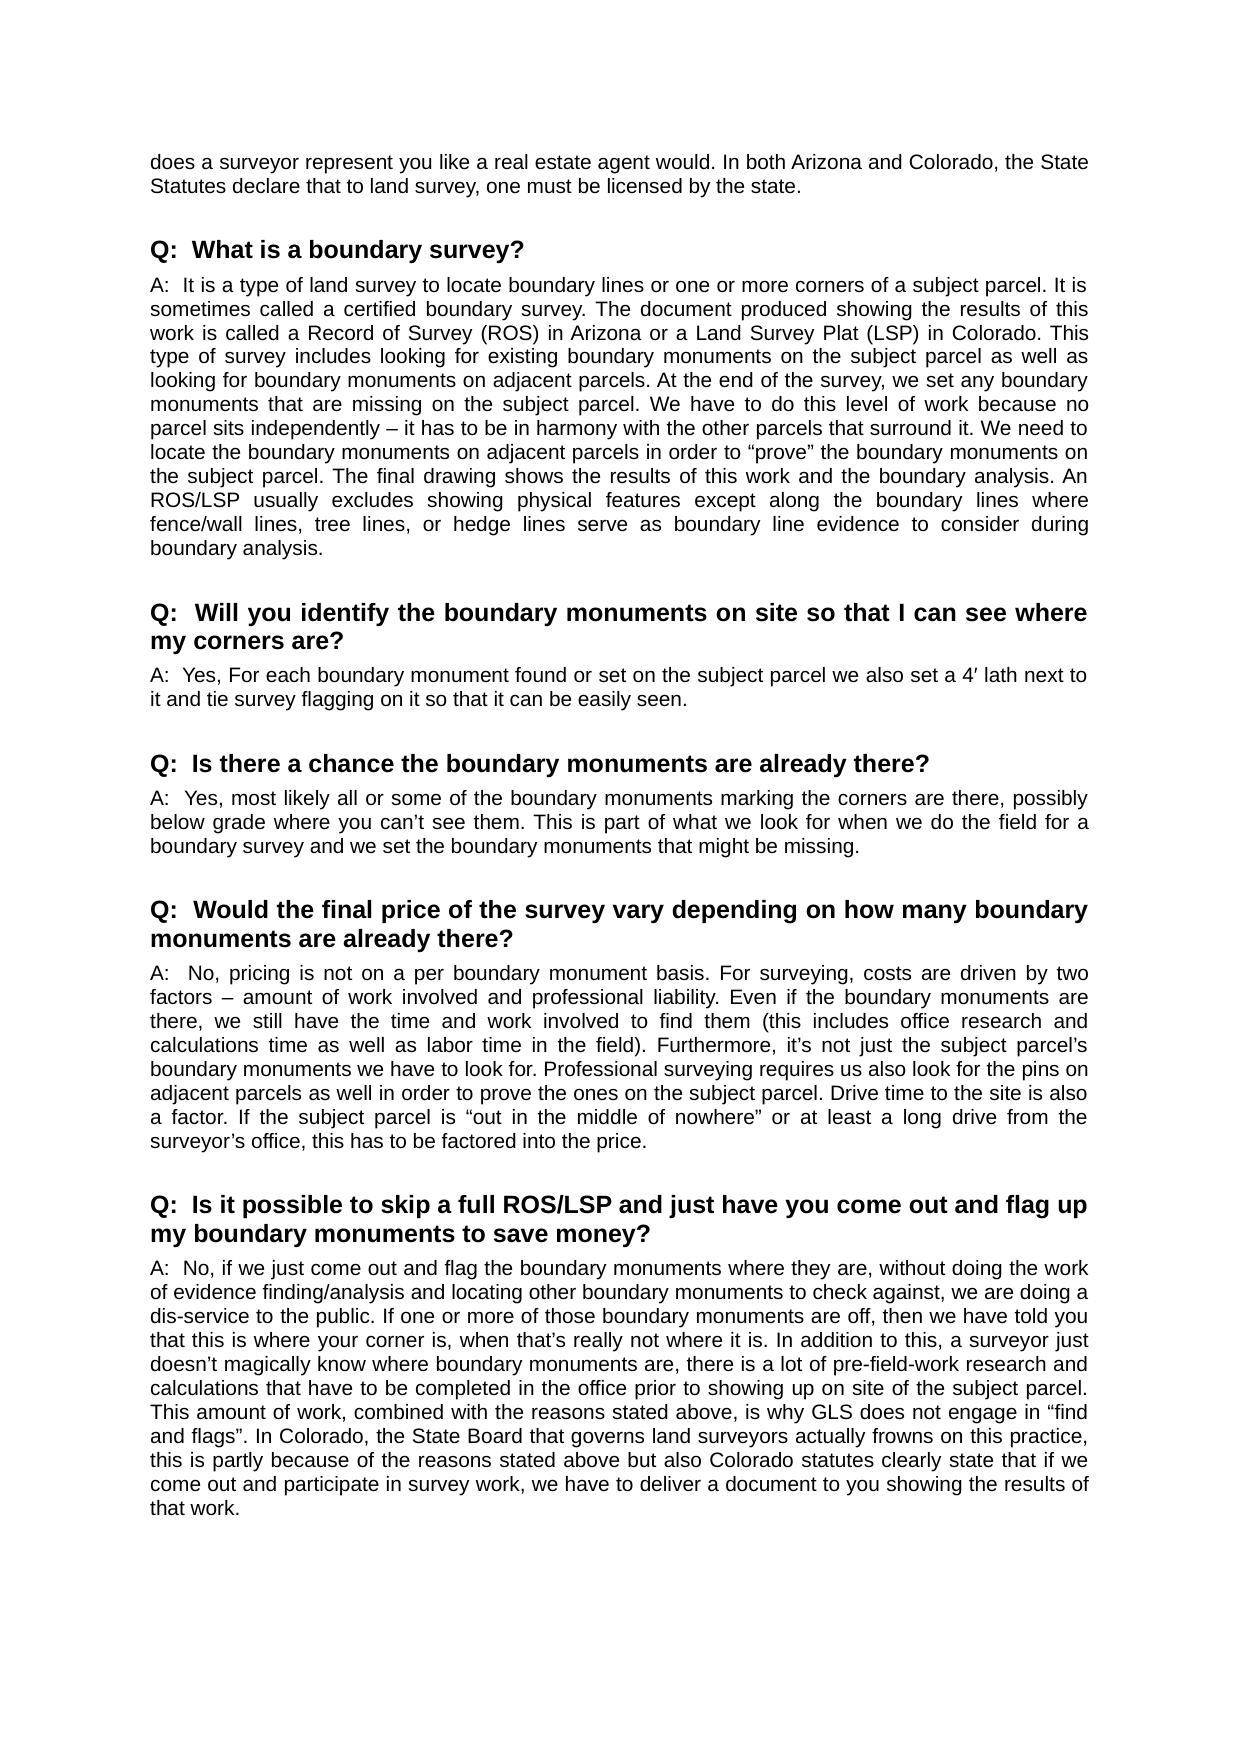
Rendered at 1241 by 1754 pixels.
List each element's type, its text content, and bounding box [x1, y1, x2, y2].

subtitle Q: Is it possible to skip a full ROS/LSP and just have you come out and flag up my boundary monuments to save money? [150, 1190, 1090, 1248]
text A: Yes, For each boundary monument found or set on the subject parcel we also set a 4′ lath next to it and tie survey flagging on it so that it can be easily seen. [150, 663, 1090, 711]
subtitle Q: Will you identify the boundary monuments on site so that I can see where my corners are? [150, 597, 1090, 655]
subtitle Q: What is a boundary survey? [150, 235, 1090, 264]
subtitle Q: Is there a chance the boundary monuments are already there? [150, 749, 1090, 777]
text A: No, if we just come out and flag the boundary monuments where they are, without doing the work of evidence finding/analysis and locating other boundary monuments to check against, we are doing a dis-service to the public. If one or more of those boundary monuments are off, then we have told you that this is where your corner is, when that’s really not where it is. In addition to this, a surveyor just doesn’t magically know where boundary monuments are, there is a lot of pre-field-work research and calculations that have to be completed in the office prior to showing up on site of the subject parcel. This amount of work, combined with the reasons stated above, is why GLS does not engage in “find and flags”. In Colorado, the State Board that governs land surveyors actually frowns on this practice, this is partly because of the reasons stated above but also Colorado statutes clearly state that if we come out and participate in survey work, we have to deliver a document to you showing the results of that work. [150, 1256, 1090, 1519]
subtitle Q: Would the final price of the survey vary depending on how many boundary monuments are already there? [150, 895, 1090, 953]
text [150, 150, 1090, 198]
text A: No, pricing is not on a per boundary monument basis. For surveying, costs are driven by two factors – amount of work involved and professional liability. Even if the boundary monuments are there, we still have the time and work involved to find them (this includes office research and calculations time as well as labor time in the field). Furthermore, it’s not just the subject parcel’s boundary monuments we have to look for. Professional surveying requires us also look for the pins on adjacent parcels as well in order to prove the ones on the subject parcel. Drive time to the site is also a factor. If the subject parcel is “out in the middle of nowhere” or at least a long drive from the surveyor’s office, this has to be factored into the price. [150, 961, 1090, 1153]
text A: Yes, most likely all or some of the boundary monuments marking the corners are there, possibly below grade where you can’t see them. This is part of what we look for when we do the field for a boundary survey and we set the boundary monuments that might be missing. [150, 786, 1090, 858]
text A: It is a type of land survey to locate boundary lines or one or more corners of a subject parcel. It is sometimes called a certified boundary survey. The document produced showing the results of this work is called a Record of Survey (ROS) in Arizona or a Land Survey Plat (LSP) in Colorado. This type of survey includes looking for existing boundary monuments on the subject parcel as well as looking for boundary monuments on adjacent parcels. At the end of the survey, we set any boundary monuments that are missing on the subject parcel. We have to do this level of work because no parcel sits independently – it has to be in harmony with the other parcels that surround it. We need to locate the boundary monuments on adjacent parcels in order to “prove” the boundary monuments on the subject parcel. The final drawing shows the results of this work and the boundary analysis. An ROS/LSP usually excludes showing physical features except along the boundary lines where fence/wall lines, tree lines, or hedge lines serve as boundary line evidence to consider during boundary analysis. [150, 272, 1090, 560]
